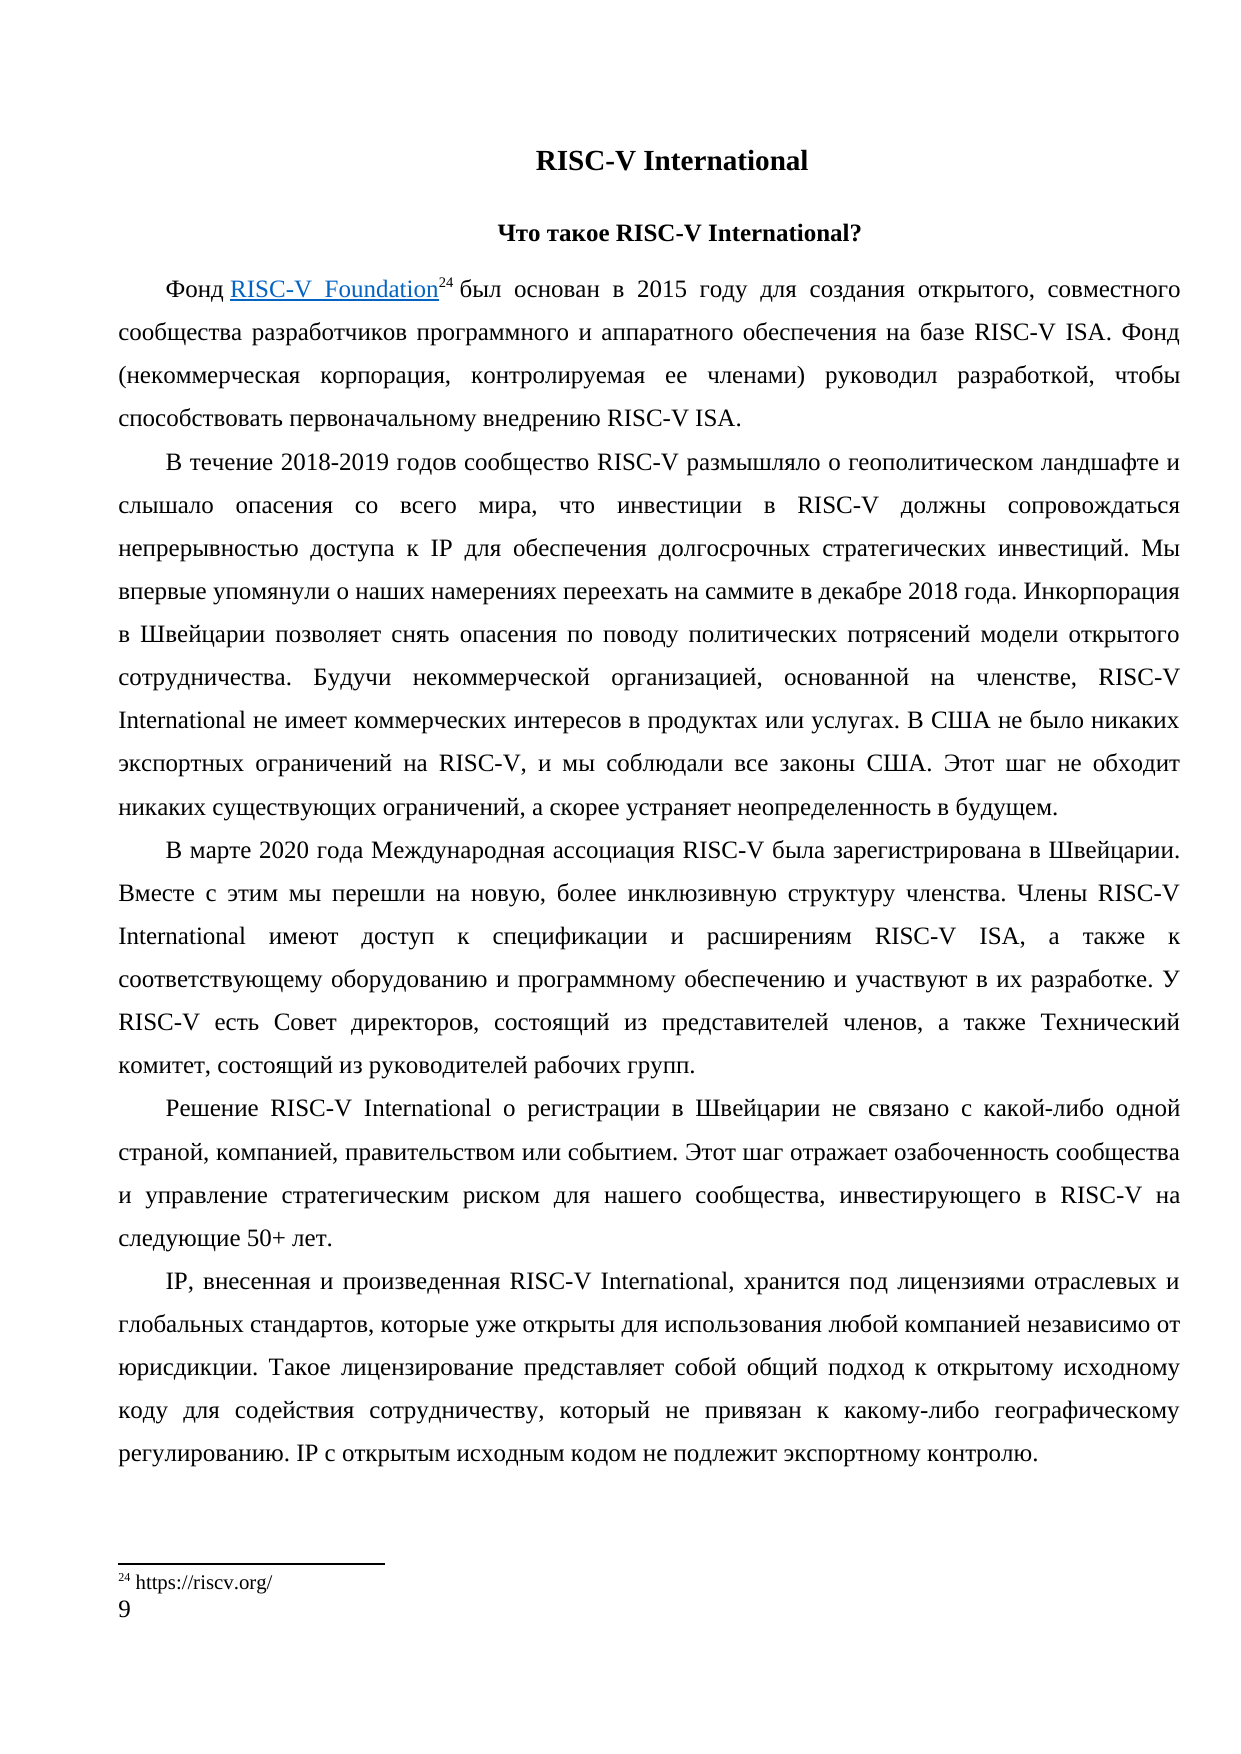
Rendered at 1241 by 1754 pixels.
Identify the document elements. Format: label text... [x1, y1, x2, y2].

text Решение RISC-V International о регистрации в Швейцарии не связано с какой-либо одной страной, компанией, правительством или событием. Этот шаг отражает озабоченность сообщества и управление стратегическим риском для нашего сообщества, инвестирующего в RISC-V на следующие 50+ лет. [118, 1093, 1181, 1252]
subtitle Что такое RISC-V International? [178, 218, 1181, 247]
subtitle RISC-V International [163, 143, 1181, 177]
text Фонд RISC-V Foundation был основан в 2015 году для создания открытого, совместного сообщества разработчиков программного и аппаратного обеспечения на базе RISC-V ISA. Фонд (некоммерческая корпорация, контролируемая ее членами) руководил разработкой, чтобы способствовать первоначальному внедрению RISC-V ISA. [118, 274, 1181, 432]
text В течение 2018-2019 годов сообщество RISC-V размышляло о геополитическом ландшафте и слышало опасения со всего мира, что инвестиции в RISC-V должны сопровождаться непрерывностью доступа к IP для обеспечения долгосрочных стратегических инвестиций. Мы впервые упомянули о наших намерениях переехать на саммите в декабре 2018 года. Инкорпорация в Швейцарии позволяет снять опасения по поводу политических потрясений модели открытого сотрудничества. Будучи некоммерческой организацией, основанной на членстве, RISC-V International не имеет коммерческих интересов в продуктах или услугах. В США не было никаких экспортных ограничений на RISC-V, и мы соблюдали все законы США. Этот шаг не обходит никаких существующих ограничений, а скорее устраняет неопределенность в будущем. [118, 447, 1181, 820]
text В марте 2020 года Международная ассоциация RISC-V была зарегистрирована в Швейцарии. Вместе с этим мы перешли на новую, более инклюзивную структуру членства. Члены RISC-V International имеют доступ к спецификации и расширениям RISC-V ISA, а также к соответствующему оборудованию и программному обеспечению и участвуют в их разработке. У RISC-V есть Совет директоров, состоящий из представителей членов, а также Технический комитет, состоящий из руководителей рабочих групп. [118, 835, 1181, 1079]
text IP, внесенная и произведенная RISC-V International, хранится под лицензиями отраслевых и глобальных стандартов, которые уже открыты для использования любой компанией независимо от юрисдикции. Такое лицензирование представляет собой общий подход к открытому исходному коду для содействия сотрудничеству, который не привязан к какому-либо географическому регулированию. IP с открытым исходным кодом не подлежит экспортному контролю. [118, 1266, 1181, 1467]
